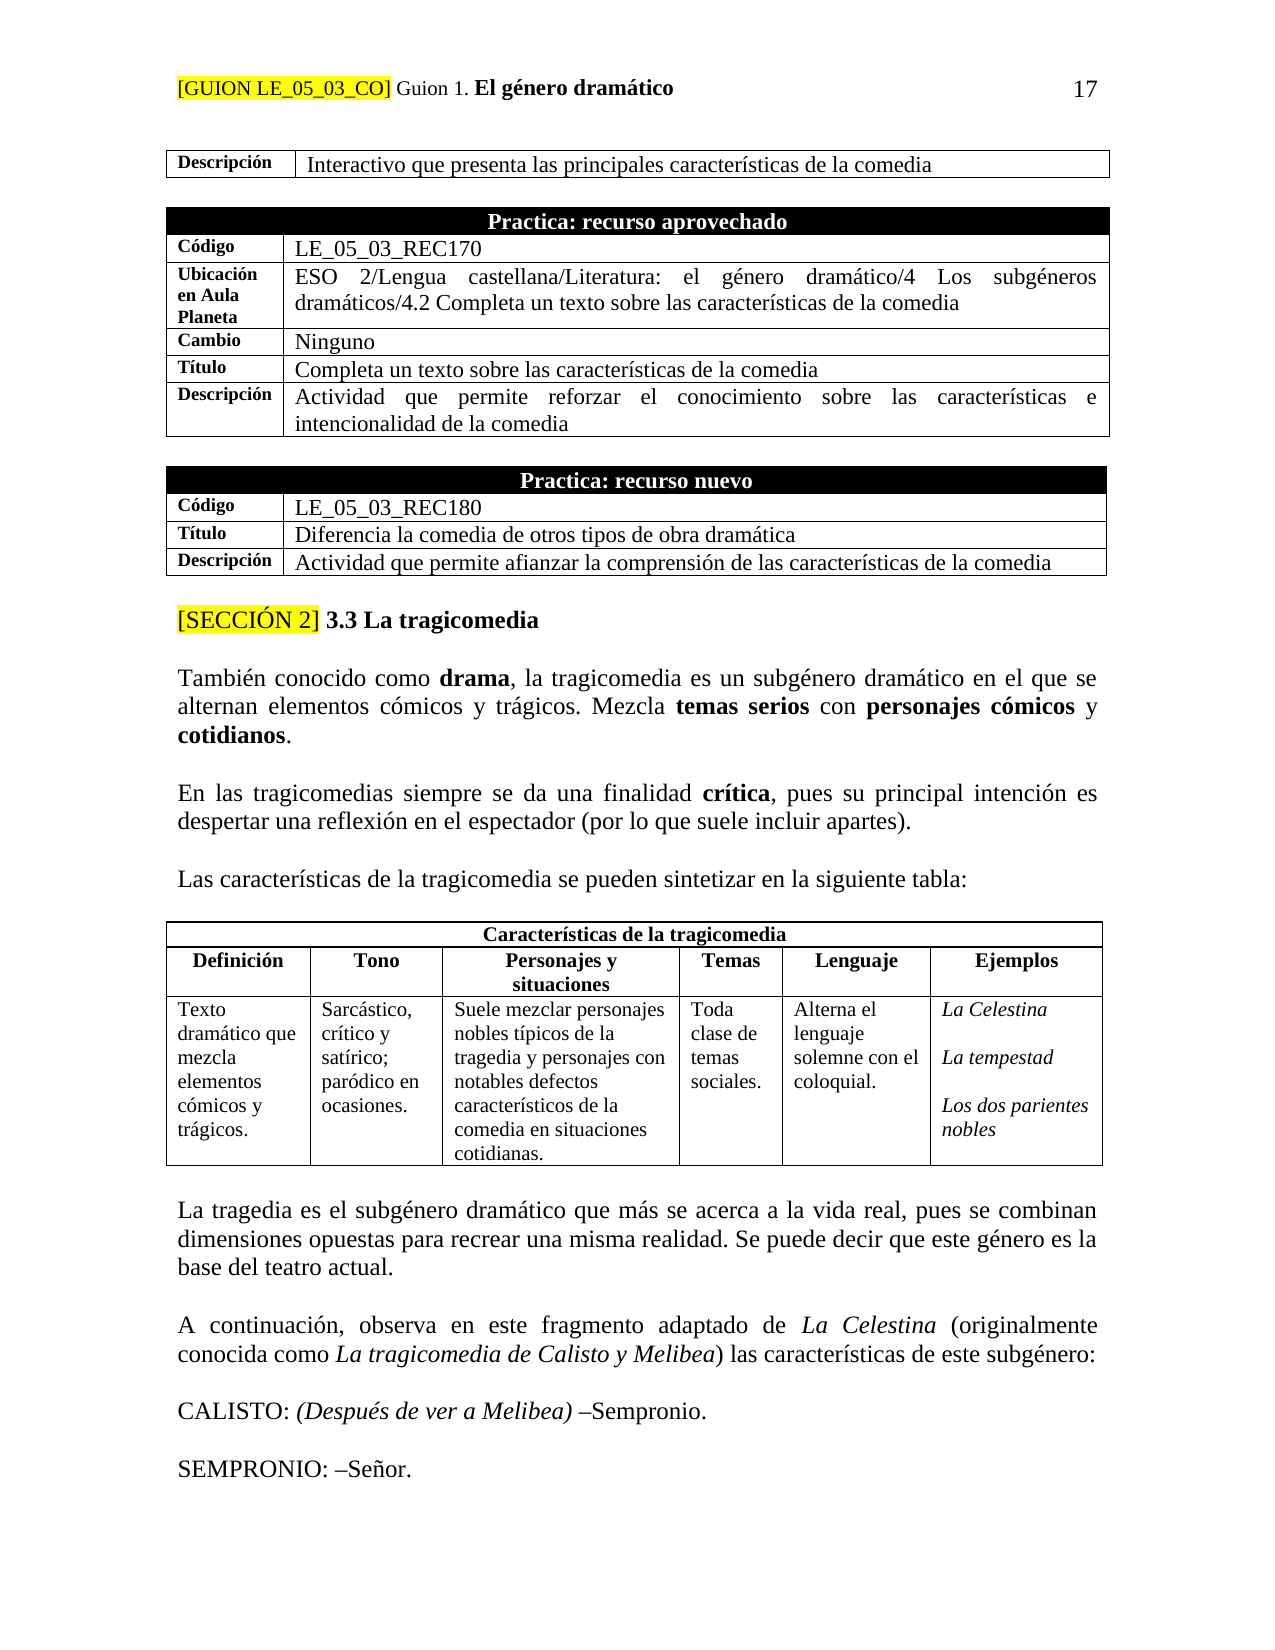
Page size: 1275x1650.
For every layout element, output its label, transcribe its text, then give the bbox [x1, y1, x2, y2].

table_cell Definición [167, 948, 310, 996]
table_cell Título [167, 356, 283, 382]
table_cell Lenguaje [783, 948, 930, 996]
table_cell Código [167, 235, 283, 262]
table_cell Descripción [167, 549, 283, 575]
table_cell Diferencia la comedia de otros tipos de obra dramática [284, 522, 1106, 548]
table_header Practica: recurso aprovechado [167, 208, 1109, 234]
text También conocido como drama, la tragicomedia es un subgénero dramático en el que se alternan elementos cómicos y trágicos. Mezcla temas serios con personajes cómicos y cotidianos. [177, 663, 1098, 749]
table_cell Temas [680, 948, 782, 996]
table_cell Título [167, 522, 283, 548]
text En las tragicomedias siempre se da una finalidad crítica, pues su principal intención es despertar una reflexión en el espectador (por lo que suele incluir apartes). [177, 778, 1098, 835]
table_cell LE_05_03_REC180 [284, 494, 1106, 521]
text [SECCIÓN 2] 3.3 La tragicomedia [319, 605, 1098, 634]
table_cell Actividad que permite afianzar la comprensión de las características de la comedia [284, 549, 1106, 575]
table_cell Código [167, 494, 283, 521]
table_cell Actividad que permite reforzar el conocimiento sobre las características e intencionalidad de la comedia [284, 383, 1109, 436]
table_cell Cambio [167, 329, 283, 355]
table_cell Texto dramático que mezcla elementos cómicos y trágicos. [167, 997, 310, 1165]
table_cell Ubicación en Aula Planeta [167, 263, 283, 327]
table_cell Toda clase de temas sociales. [680, 997, 782, 1165]
table_cell Interactivo que presenta las principales características de la comedia [296, 151, 1109, 177]
text Las características de la tragicomedia se pueden sintetizar en la siguiente tabla: [177, 864, 1098, 893]
table_cell Descripción [167, 383, 283, 436]
table_cell Suele mezclar personajes nobles típicos de la tragedia y personajes con notables defectos característicos de la comedia en situaciones cotidianas. [443, 997, 679, 1165]
table_header Características de la tragicomedia [167, 923, 1102, 946]
table_cell Alterna el lenguaje solemne con el coloquial. [783, 997, 930, 1165]
table_header Practica: recurso nuevo [167, 467, 1106, 493]
table_cell Sarcástico, crítico y satírico; paródico en ocasiones. [311, 997, 442, 1165]
text La tragedia es el subgénero dramático que más se acerca a la vida real, pues se combinan dimensiones opuestas para recrear una misma realidad. Se puede decir que este género es la base del teatro actual. [177, 1195, 1098, 1281]
text A continuación, observa en este fragmento adaptado de La Celestina (originalmente conocida como La tragicomedia de Calisto y Melibea) las características de este subgénero: [177, 1310, 1098, 1367]
table_cell Ejemplos [931, 948, 1102, 996]
table_cell Ninguno [284, 329, 1109, 355]
table_cell Tono [311, 948, 442, 996]
text SEMPRONIO: –Señor. [177, 1454, 1098, 1482]
table_cell Descripción [167, 151, 295, 177]
table_cell Completa un texto sobre las características de la comedia [284, 356, 1109, 382]
table_cell ESO 2/Lengua castellana/Literatura: el género dramático/4 Los subgéneros dramáticos/4.2 Completa un texto sobre las características de la comedia [284, 263, 1109, 327]
text CALISTO: (Después de ver a Melibea) –Sempronio. [177, 1396, 1098, 1425]
table_cell La Celestina La tempestad Los dos parientes nobles [931, 997, 1102, 1165]
table_cell LE_05_03_REC170 [284, 235, 1109, 262]
table_cell Personajes y situaciones [443, 948, 679, 996]
